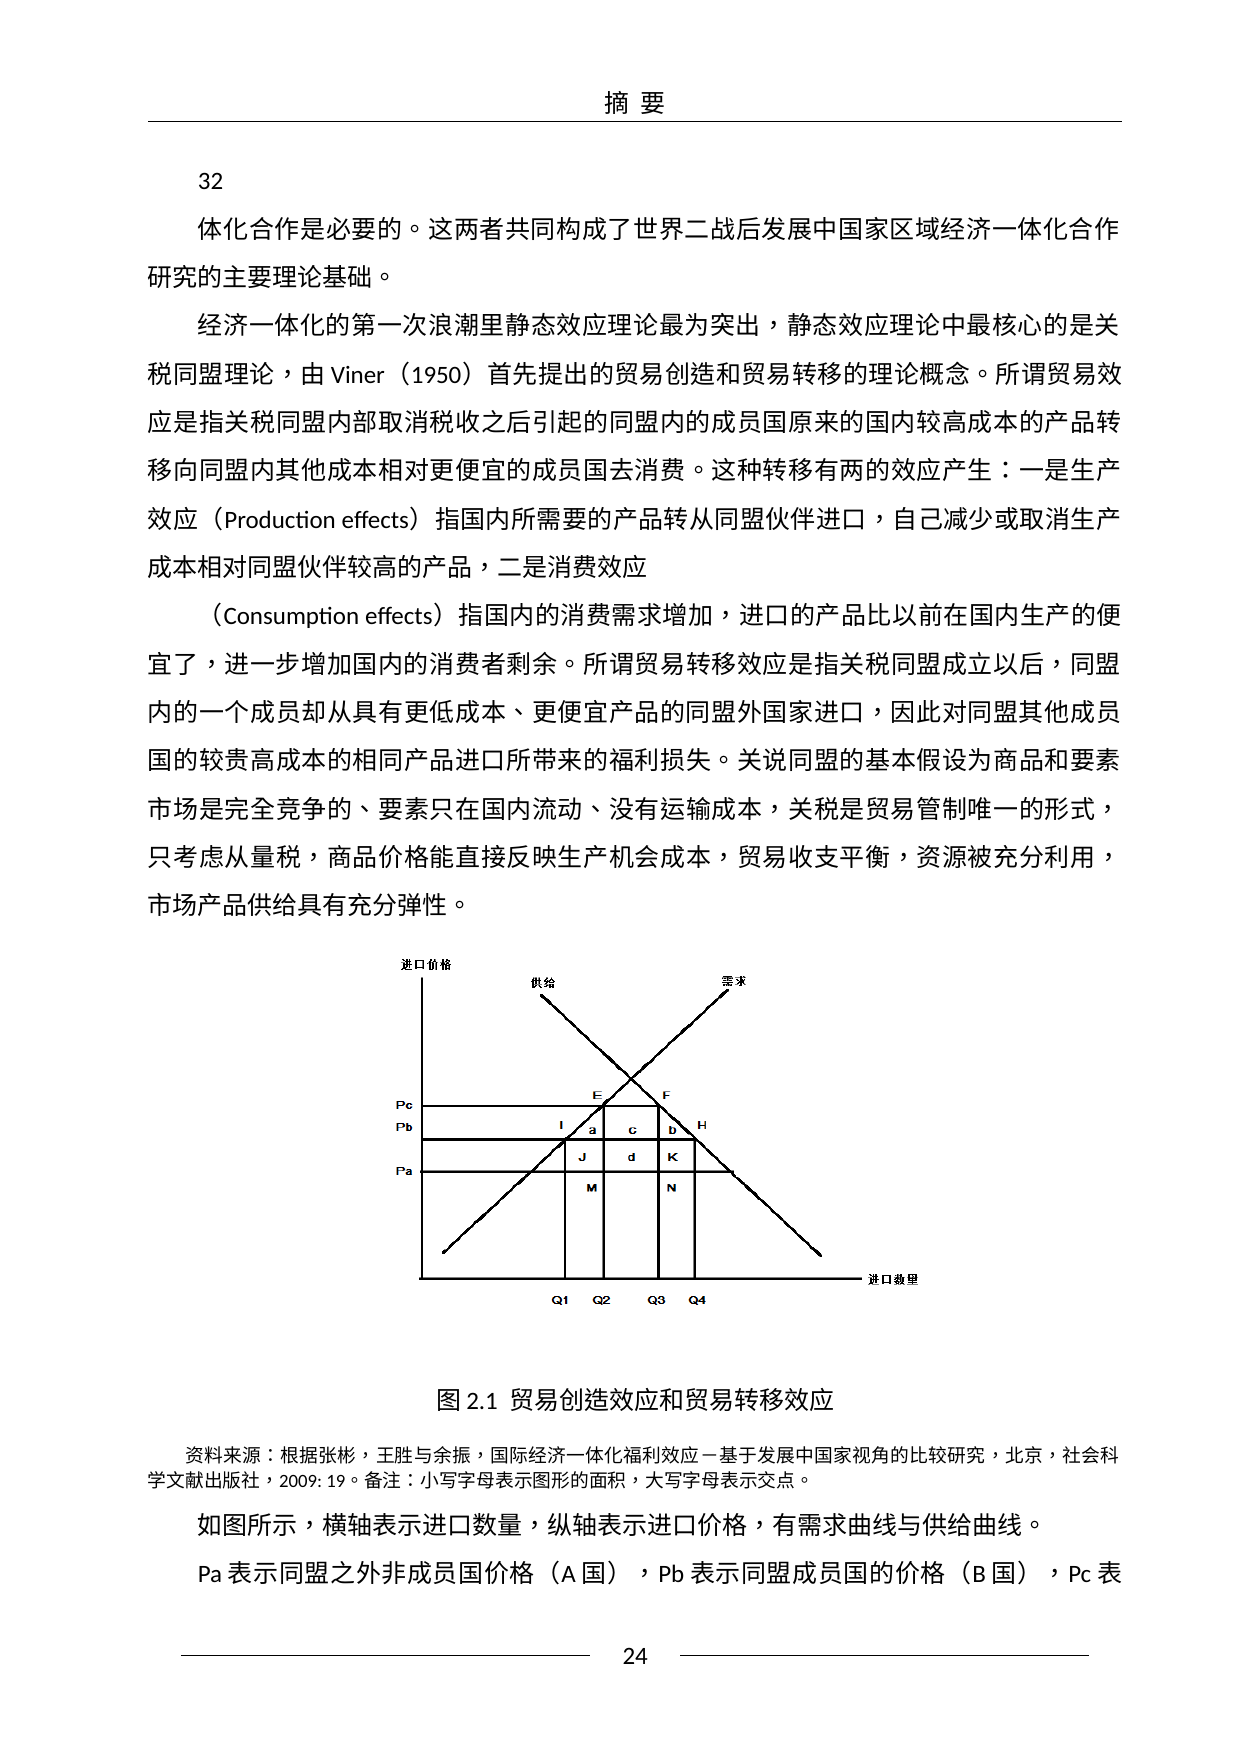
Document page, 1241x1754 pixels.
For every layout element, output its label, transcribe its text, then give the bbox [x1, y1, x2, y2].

text 图2.1 贸易创造效应和贸易转移效应 [148, 1383, 1122, 1417]
text 资料来源：根据张彬，王胜与余振，国际经济一体化福利效应－基于发展中国家视角的比较研究，北京，社会科学文献出版社，2009: 19。备注：小写字母表示图形的面积，大写字母表示交点。 [148, 1442, 1122, 1492]
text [148, 1540, 1122, 1589]
text （Consumption effects）指国内的消费需求增加，进口的产品比以前在国内生产的便宜了，进一步增加国内的消费者剩余。所谓贸易转移效应是指关税同盟成立以后，同盟内的一个成员却从具有更低成本、更便宜产品的同盟外国家进口，因此对同盟其他成员国的较贵高成本的相同产品进口所带来的福利损失。关说同盟的基本假设为商品和要素市场是完全竞争的、要素只在国内流动、没有运输成本，关税是贸易管制唯一的形式，只考虑从量税，商品价格能直接反映生产机会成本，贸易收支平衡，资源被充分利用，市场产品供给具有充分弹性。 [148, 583, 1122, 921]
text 体化合作是必要的。这两者共同构成了世界二战后发展中国家区域经济一体化合作研究的主要理论基础。 [148, 196, 1122, 293]
text 经济一体化的第一次浪潮里静态效应理论最为突出，静态效应理论中最核心的是关税同盟理论，由Viner（1950）首先提出的贸易创造和贸易转移的理论概念。所谓贸易效应是指关税同盟内部取消税收之后引起的同盟内的成员国原来的国内较高成本的产品转移向同盟内其他成本相对更便宜的成员国去消费。这种转移有两的效应产生：一是生产效应（Production effects）指国内所需要的产品转从同盟伙伴进口，自己减少或取消生产成本相对同盟伙伴较高的产品，二是消费效应 [148, 293, 1122, 583]
text 如图所示，横轴表示进口数量，纵轴表示进口价格，有需求曲线与供给曲线。 [148, 1492, 1122, 1540]
text 32 [148, 148, 1122, 196]
picture [332, 921, 938, 1335]
